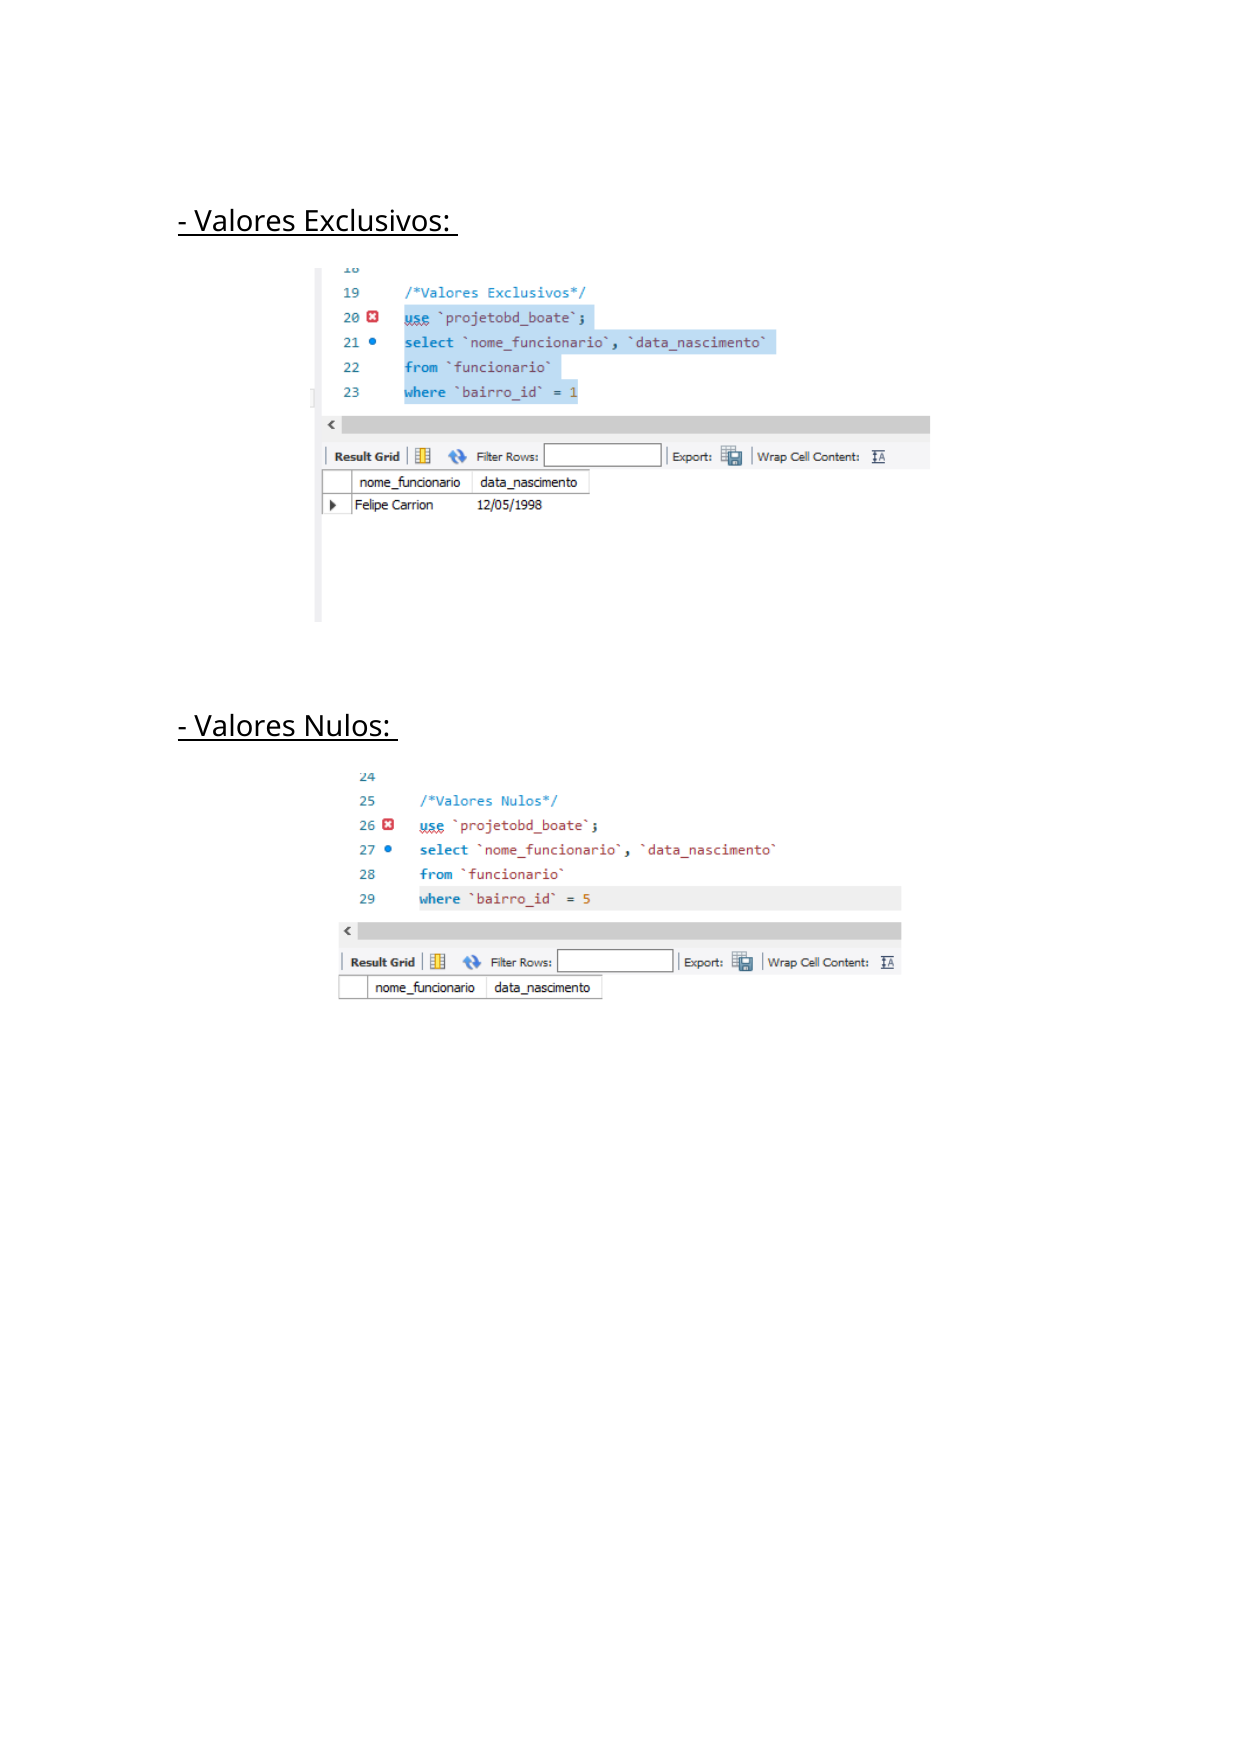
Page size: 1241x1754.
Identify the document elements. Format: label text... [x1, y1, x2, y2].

picture [310, 268, 931, 622]
picture [338, 773, 902, 1124]
text - Valores Exclusivos: [177, 200, 1063, 240]
text - Valores Nulos: [177, 705, 1063, 745]
